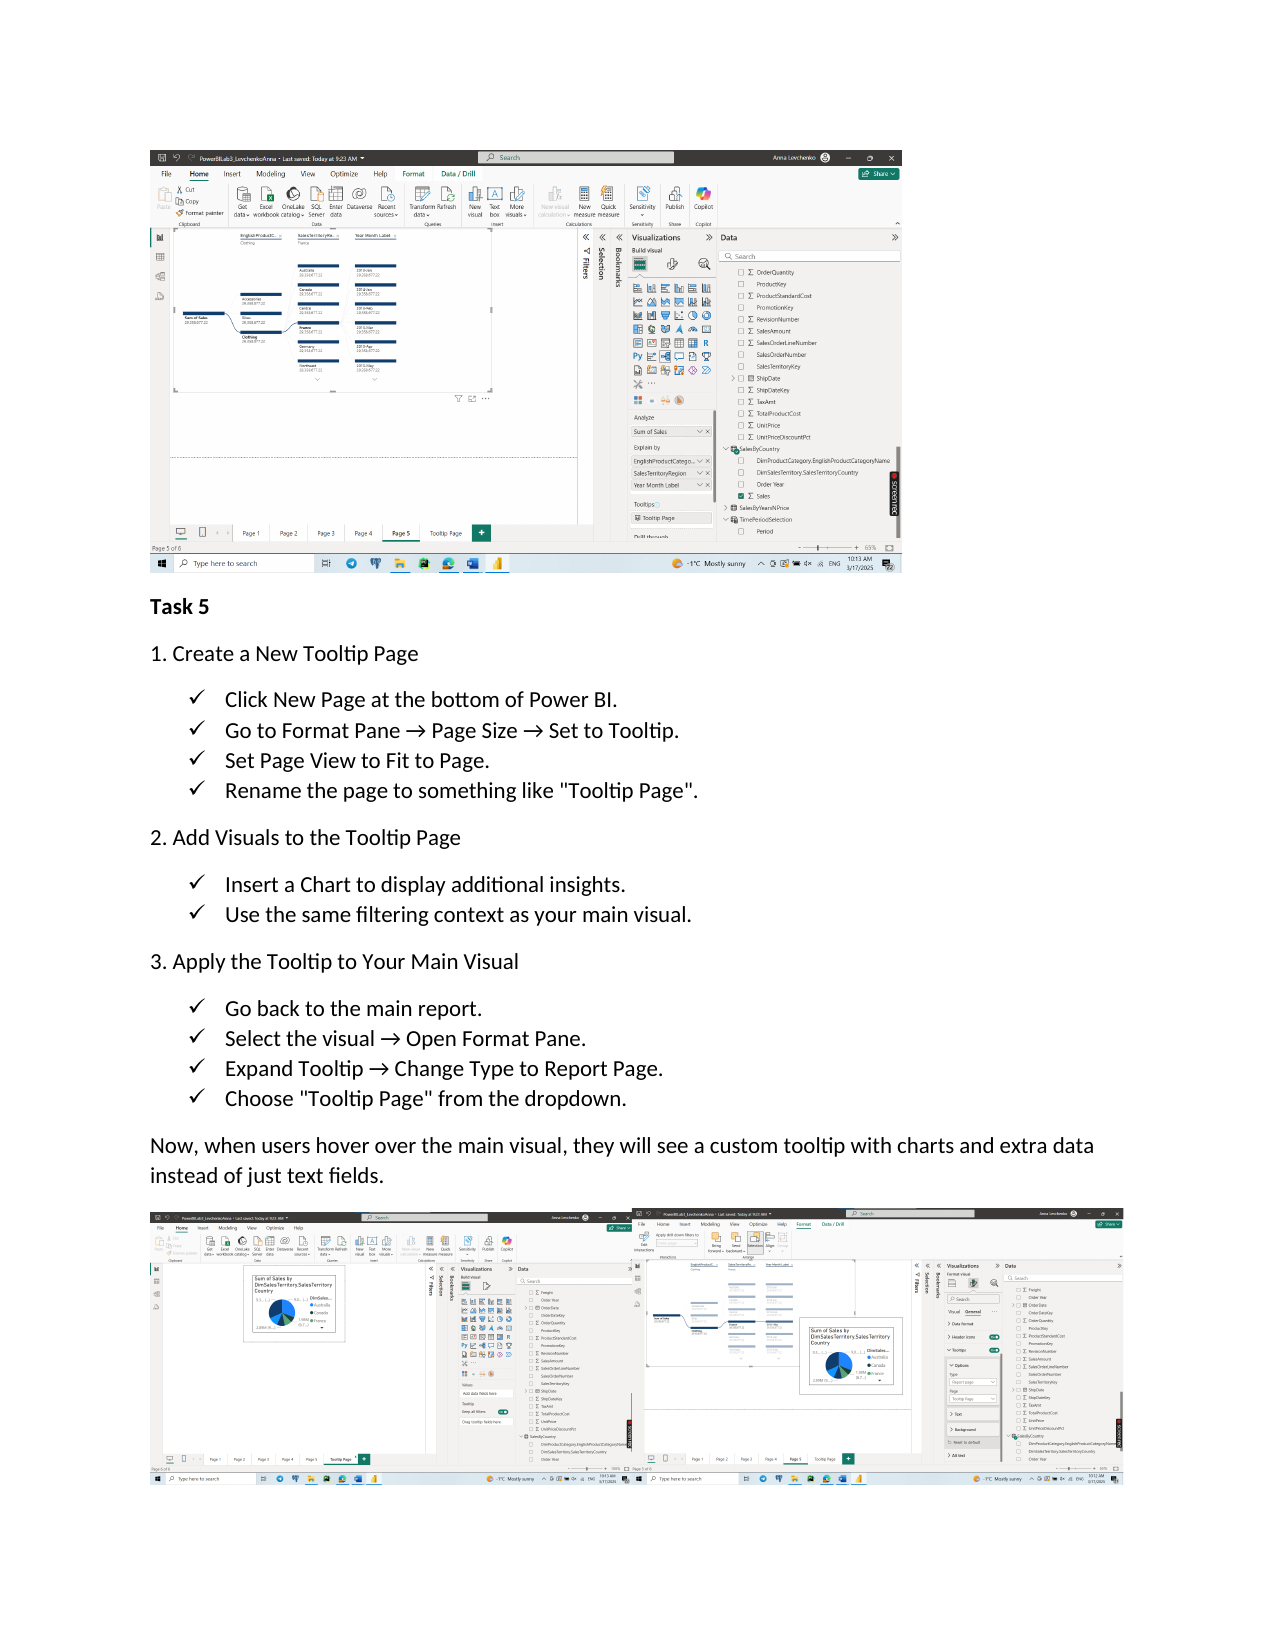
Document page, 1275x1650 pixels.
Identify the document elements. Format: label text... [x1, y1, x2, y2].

text Task 5 [150, 592, 1125, 620]
list Set Page View to Fit to Page. [187, 746, 1125, 774]
picture [150, 1208, 1124, 1485]
list Go back to the main report. [187, 994, 1125, 1022]
list Insert a Chart to display additional insights. [187, 870, 1125, 898]
list Expand Tooltip → Change Type to Report Page. [187, 1054, 1125, 1082]
list Rename the page to something like "Tooltip Page". [187, 776, 1125, 804]
picture [150, 150, 902, 573]
text 3. Apply the Tooltip to Your Main Visual [150, 947, 1125, 975]
list Click New Page at the bottom of Power BI. [187, 686, 1125, 713]
text Now, when users hover over the main visual, they will see a custom tooltip with charts and extra data instead of just text fields. [150, 1131, 1125, 1189]
list Select the visual → Open Format Pane. [187, 1024, 1125, 1052]
list Use the same filtering context as your main visual. [187, 900, 1125, 928]
list Choose "Tooltip Page" from the dropdown. [187, 1084, 1125, 1112]
text 1. Create a New Tooltip Page [150, 639, 1125, 667]
text 2. Add Visuals to the Tooltip Page [150, 823, 1125, 851]
list Go to Format Pane → Page Size → Set to Tooltip. [187, 716, 1125, 744]
